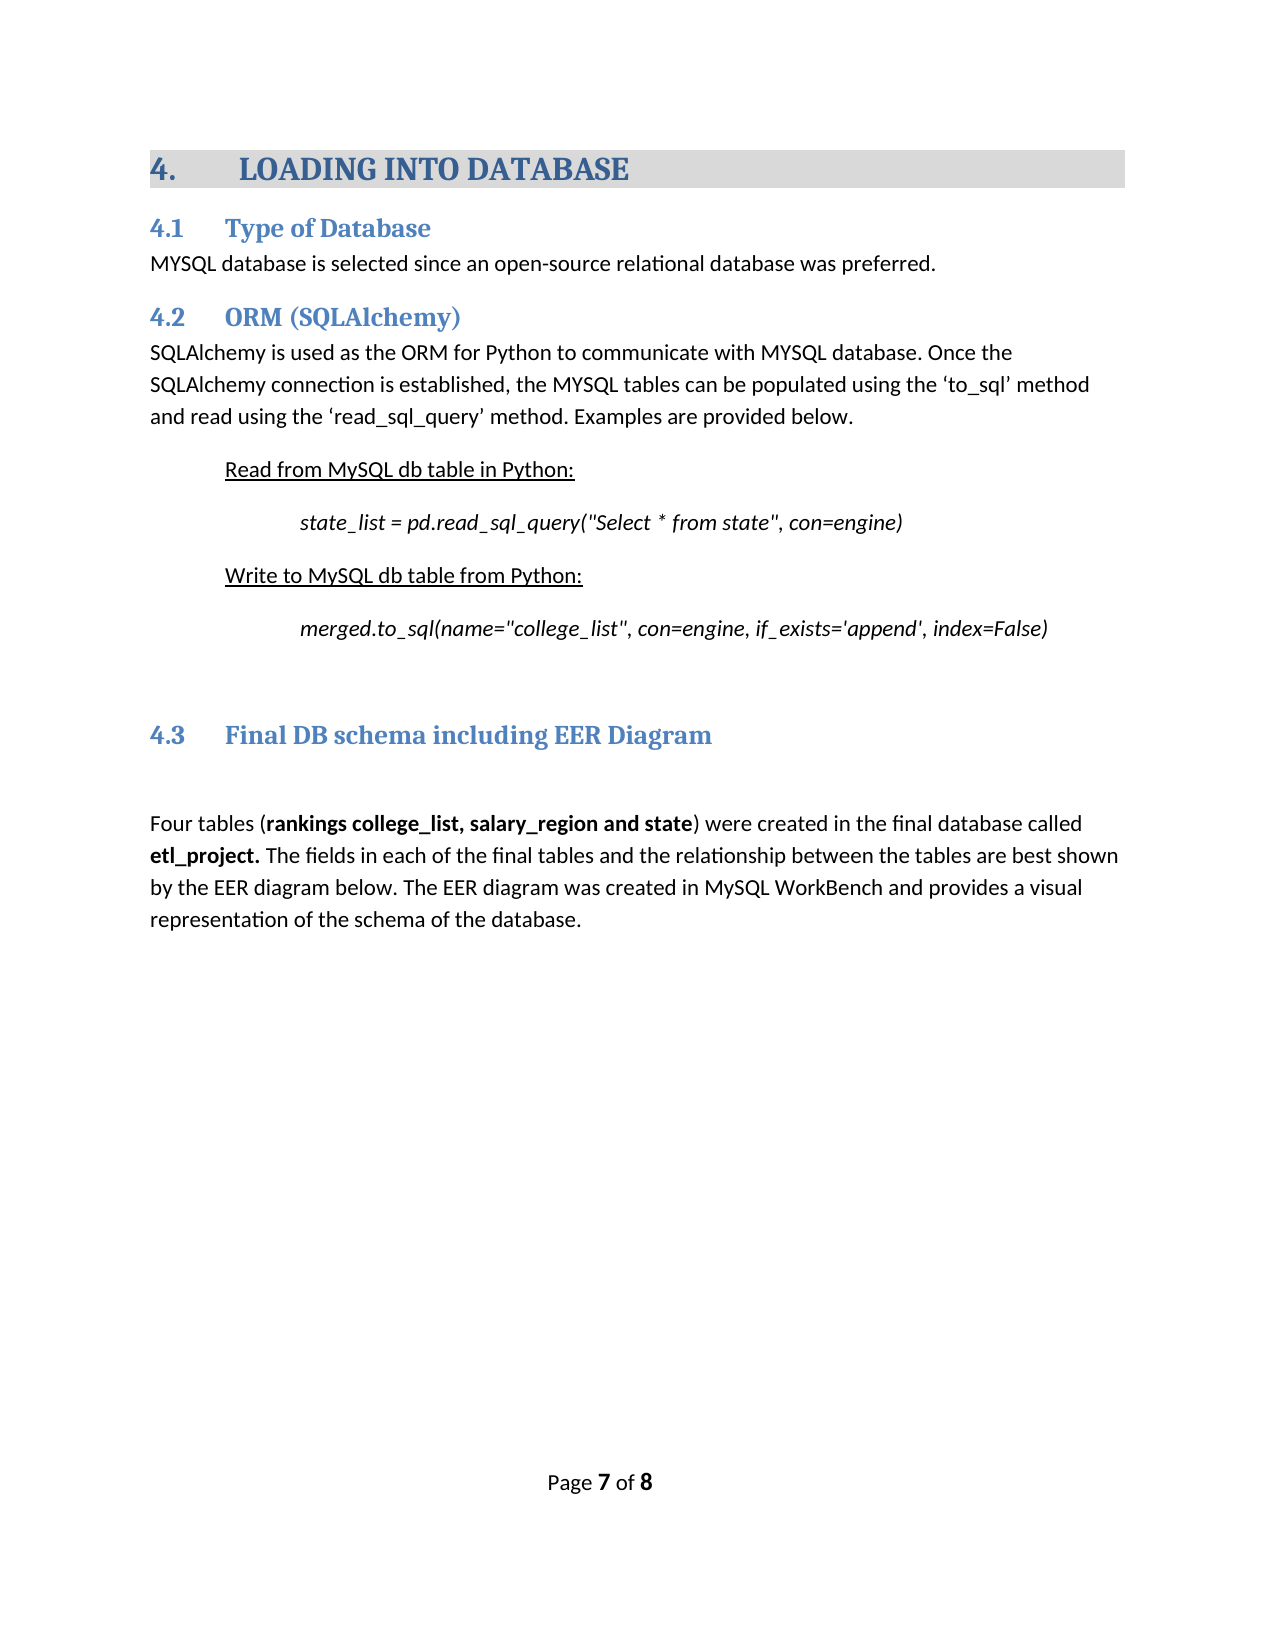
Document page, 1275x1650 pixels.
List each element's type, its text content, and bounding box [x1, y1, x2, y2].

text merged.to_sql(name="college_list", con=engine, if_exists='append', index=False) [225, 614, 1125, 642]
subtitle Type of Database [150, 213, 1125, 244]
subtitle ORM (SQLAlchemy) [150, 302, 1125, 333]
text Read from MySQL db table in Python: [150, 455, 1125, 483]
text state_list = pd.read_sql_query("Select * from state", con=engine) [225, 508, 1125, 536]
subtitle Final DB schema including EER Diagram [150, 720, 1125, 751]
text MYSQL database is selected since an open-source relational database was preferred. [150, 249, 1125, 277]
text SQLAlchemy is used as the ORM for Python to communicate with MYSQL database. Once the SQLAlchemy connection is established, the MYSQL tables can be populated using the ‘to_sql’ method and read using the ‘read_sql_query’ method. Examples are provided below. [150, 338, 1125, 430]
text Four tables (rankings college_list, salary_region and state) were created in the final database called etl_project. The fields in each of the final tables and the relationship between the tables are best shown by the EER diagram below. The EER diagram was created in MySQL WorkBench and provides a visual representation of the schema of the database. [150, 809, 1125, 934]
text Write to MySQL db table from Python: [150, 561, 1125, 589]
subtitle Loading into database [150, 150, 1125, 188]
